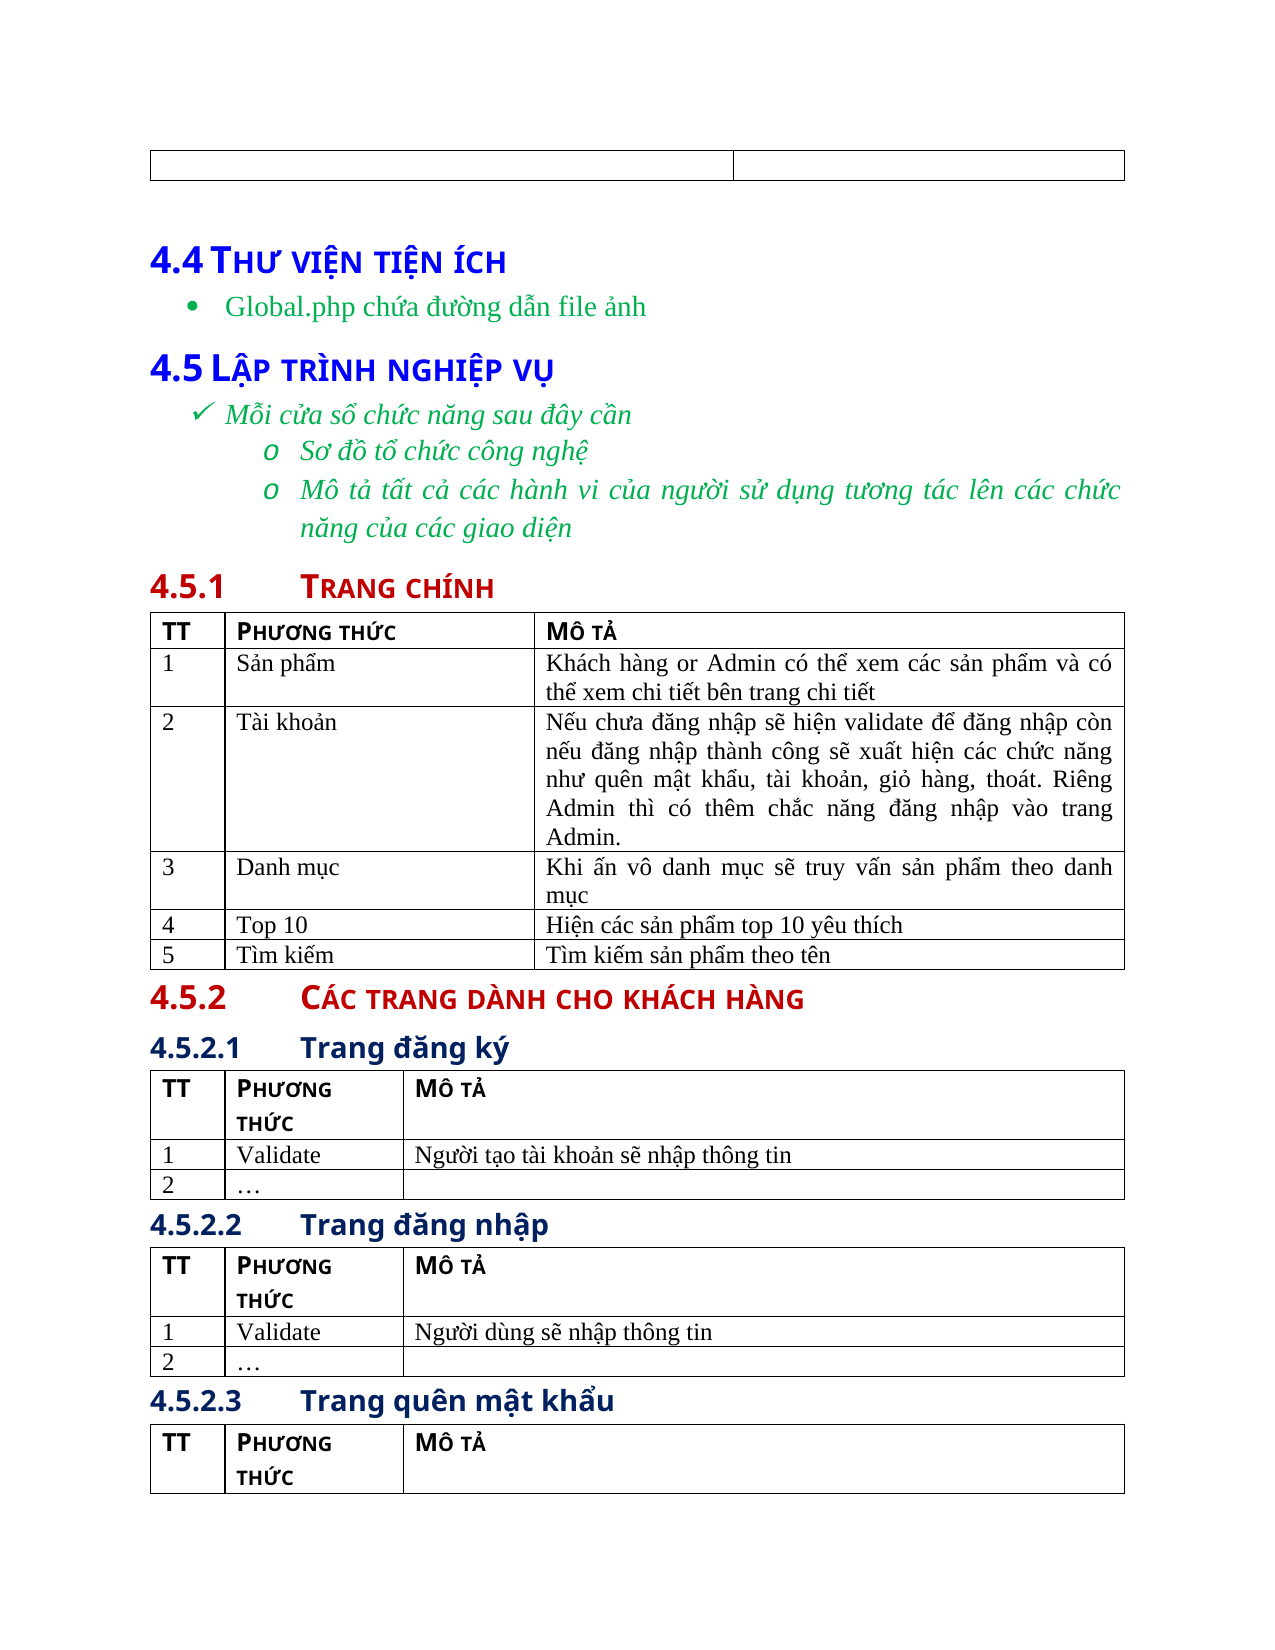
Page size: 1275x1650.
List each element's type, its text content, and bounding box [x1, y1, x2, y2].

table_cell 3 [151, 852, 224, 909]
subtitle Thư viện tiện ích [150, 234, 1125, 285]
table_cell Người dùng sẽ nhập thông tin [404, 1317, 1124, 1346]
table_cell 5 [151, 940, 224, 969]
table_header TT [151, 1425, 224, 1493]
table_header Phương thức [226, 1425, 403, 1493]
table_header Mô tả [404, 1425, 1124, 1493]
table_cell Top 10 [226, 910, 534, 939]
subtitle Trang đăng ký [150, 1027, 1125, 1067]
subtitle Trang chính [150, 563, 1125, 609]
list Mô tả tất cả các hành vi của người sử dụng tương tác lên các chức năng của các giao diện [262, 472, 1125, 544]
table_cell Khi ấn vô danh mục sẽ truy vấn sản phẩm theo danh mục [535, 852, 1124, 909]
table_cell [404, 1347, 1124, 1376]
table_cell 2 [151, 1170, 224, 1199]
table_cell … [226, 1170, 403, 1199]
table_header Mô tả [404, 1248, 1124, 1316]
table_cell 1 [151, 1317, 224, 1346]
table_header TT [151, 1071, 224, 1139]
table_header Mô tả [535, 613, 1124, 647]
table_cell Validate [226, 1317, 403, 1346]
table_header Phương thức [226, 613, 534, 647]
subtitle Trang quên mật khẩu [150, 1381, 1125, 1420]
table_cell Sản phẩm [226, 649, 534, 706]
table_header TT [151, 1248, 224, 1316]
table_cell 2 [151, 1347, 224, 1376]
subtitle Trang đăng nhập [150, 1204, 1125, 1244]
list Global.php chứa đường dẫn file ảnh [187, 289, 1125, 322]
table_cell Nếu chưa đăng nhập sẽ hiện validate để đăng nhập còn nếu đăng nhập thành công sẽ xuất hiện các chức năng như quên mật khẩu, tài khoản, giỏ hàng, thoát. Riêng Admin thì có thêm chắc năng đăng nhập vào trang Admin. [535, 707, 1124, 851]
table_header TT [151, 613, 224, 647]
table_header Phương thức [226, 1071, 403, 1139]
table_cell 2 [151, 707, 224, 851]
table_cell Tài khoản [226, 707, 534, 851]
list Sơ đồ tổ chức công nghệ [262, 433, 1125, 469]
subtitle Lập trình nghiệp vụ [150, 342, 1125, 393]
table_cell … [226, 1347, 403, 1376]
table_cell 4 [151, 910, 224, 939]
table_cell [151, 151, 733, 180]
table_header Mô tả [404, 1071, 1124, 1139]
table_cell [734, 151, 1124, 180]
table_cell Tìm kiếm sản phẩm theo tên [535, 940, 1124, 969]
table_cell Tìm kiếm [226, 940, 534, 969]
list Mỗi cửa sổ chức năng sau đây cần [187, 397, 1125, 430]
table_cell Khách hàng or Admin có thể xem các sản phẩm và có thể xem chi tiết bên trang chi tiết [535, 649, 1124, 706]
subtitle Các trang dành cho khách hàng [150, 974, 1125, 1019]
table_cell Validate [226, 1140, 403, 1169]
table_cell Hiện các sản phẩm top 10 yêu thích [535, 910, 1124, 939]
table_cell Người tạo tài khoản sẽ nhập thông tin [404, 1140, 1124, 1169]
table_cell 1 [151, 649, 224, 706]
table_cell Danh mục [226, 852, 534, 909]
table_cell [404, 1170, 1124, 1199]
table_cell 1 [151, 1140, 224, 1169]
table_header Phương thức [226, 1248, 403, 1316]
